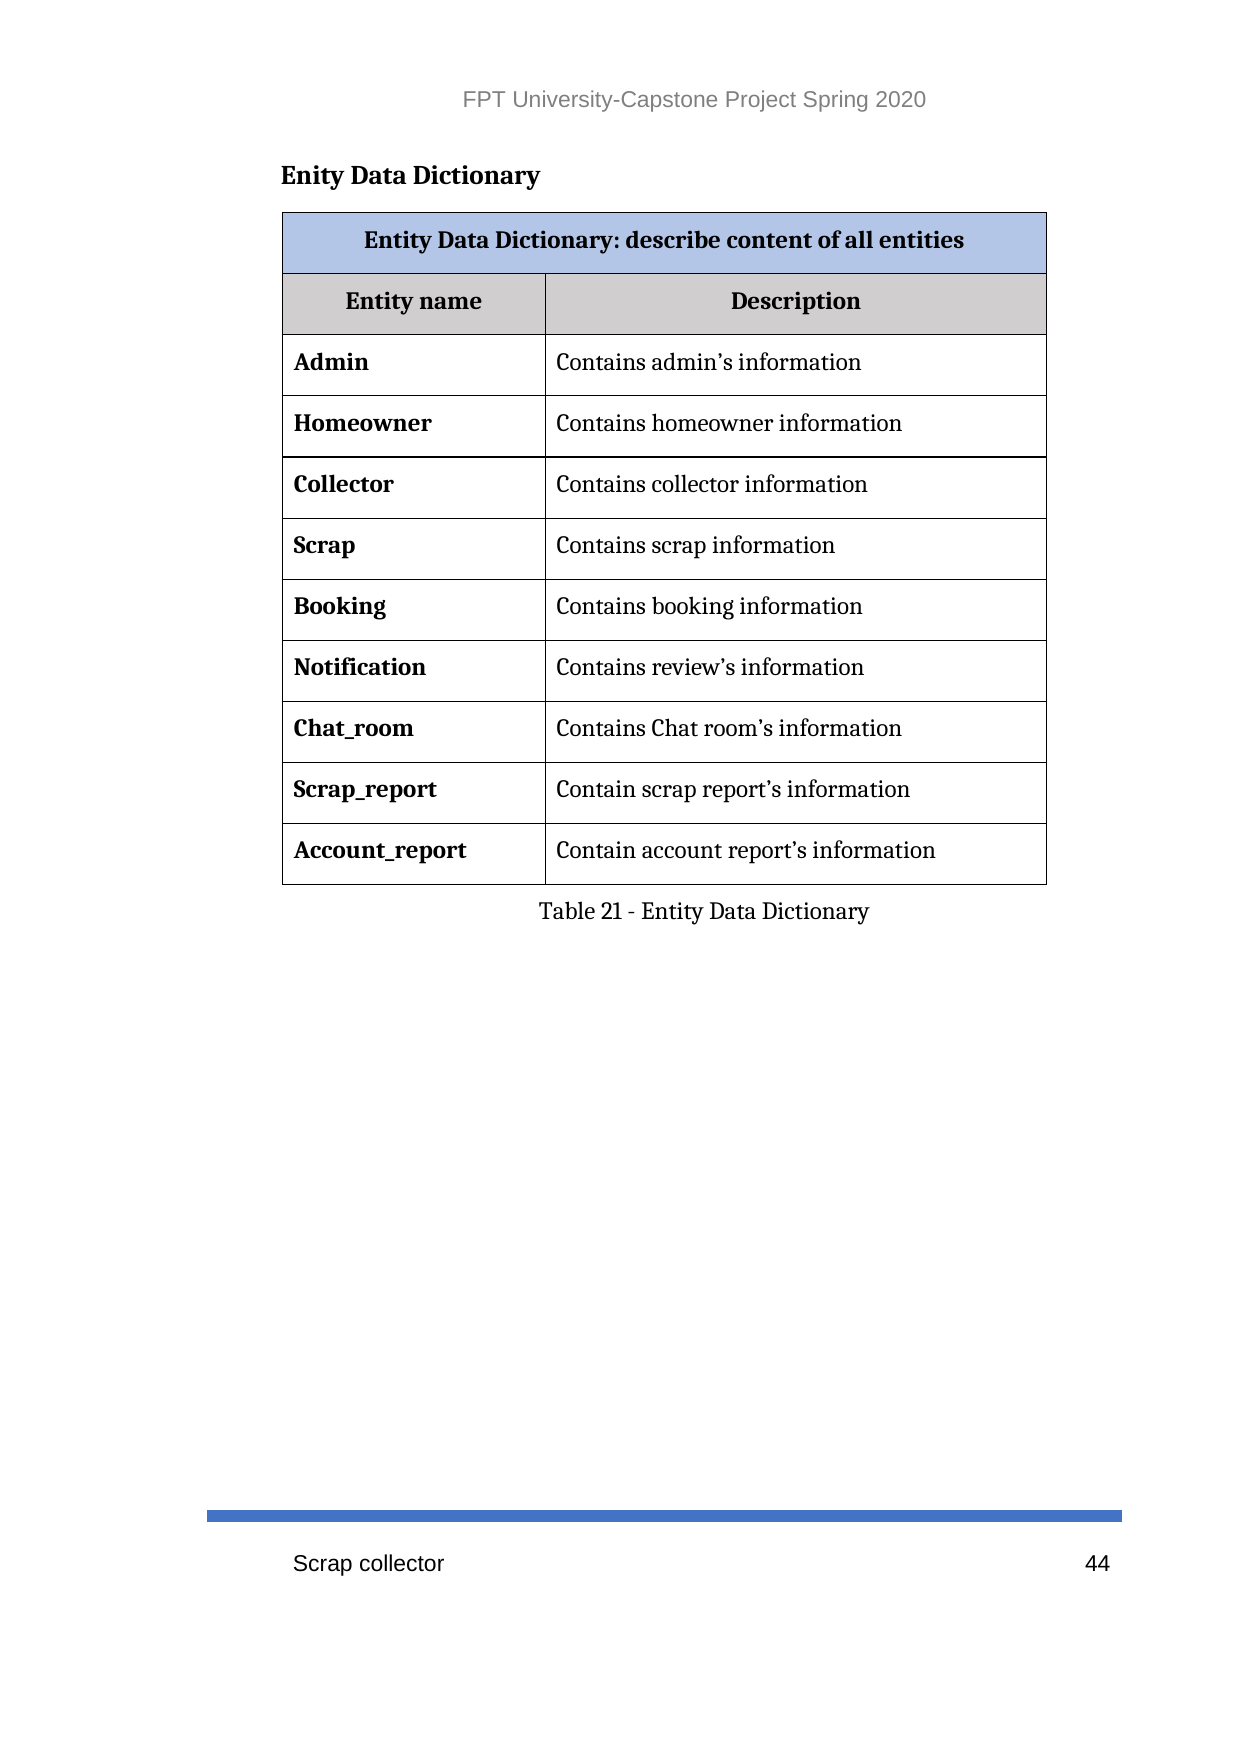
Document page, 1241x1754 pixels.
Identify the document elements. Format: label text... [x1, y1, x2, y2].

table_cell Contains booking information [546, 580, 1046, 639]
table_cell Collector [283, 458, 545, 517]
table_cell Contains scrap information [546, 519, 1046, 578]
table_cell Entity name [283, 274, 545, 334]
table_header Entity Data Dictionary: describe content of all entities [283, 213, 1046, 273]
table_cell Homeowner [283, 396, 545, 456]
table_cell Chat_room [283, 702, 545, 762]
table_cell Contains admin’s information [546, 335, 1046, 395]
table_cell Contains collector information [546, 458, 1046, 517]
table_cell Admin [283, 335, 545, 395]
table_cell Notification [283, 641, 545, 701]
table_cell Contains review’s information [546, 641, 1046, 701]
table_cell Contains Chat room’s information [546, 702, 1046, 762]
table_cell Contain account report’s information [546, 824, 1046, 884]
table_cell Description [546, 274, 1046, 334]
table_cell Scrap_report [283, 763, 545, 823]
text Enity Data Dictionary [207, 160, 1122, 191]
table_cell Contains homeowner information [546, 396, 1046, 456]
table_cell Booking [283, 580, 545, 639]
table_cell Account_report [283, 824, 545, 884]
table_cell Contain scrap report’s information [546, 763, 1046, 823]
table_cell Scrap [283, 519, 545, 578]
